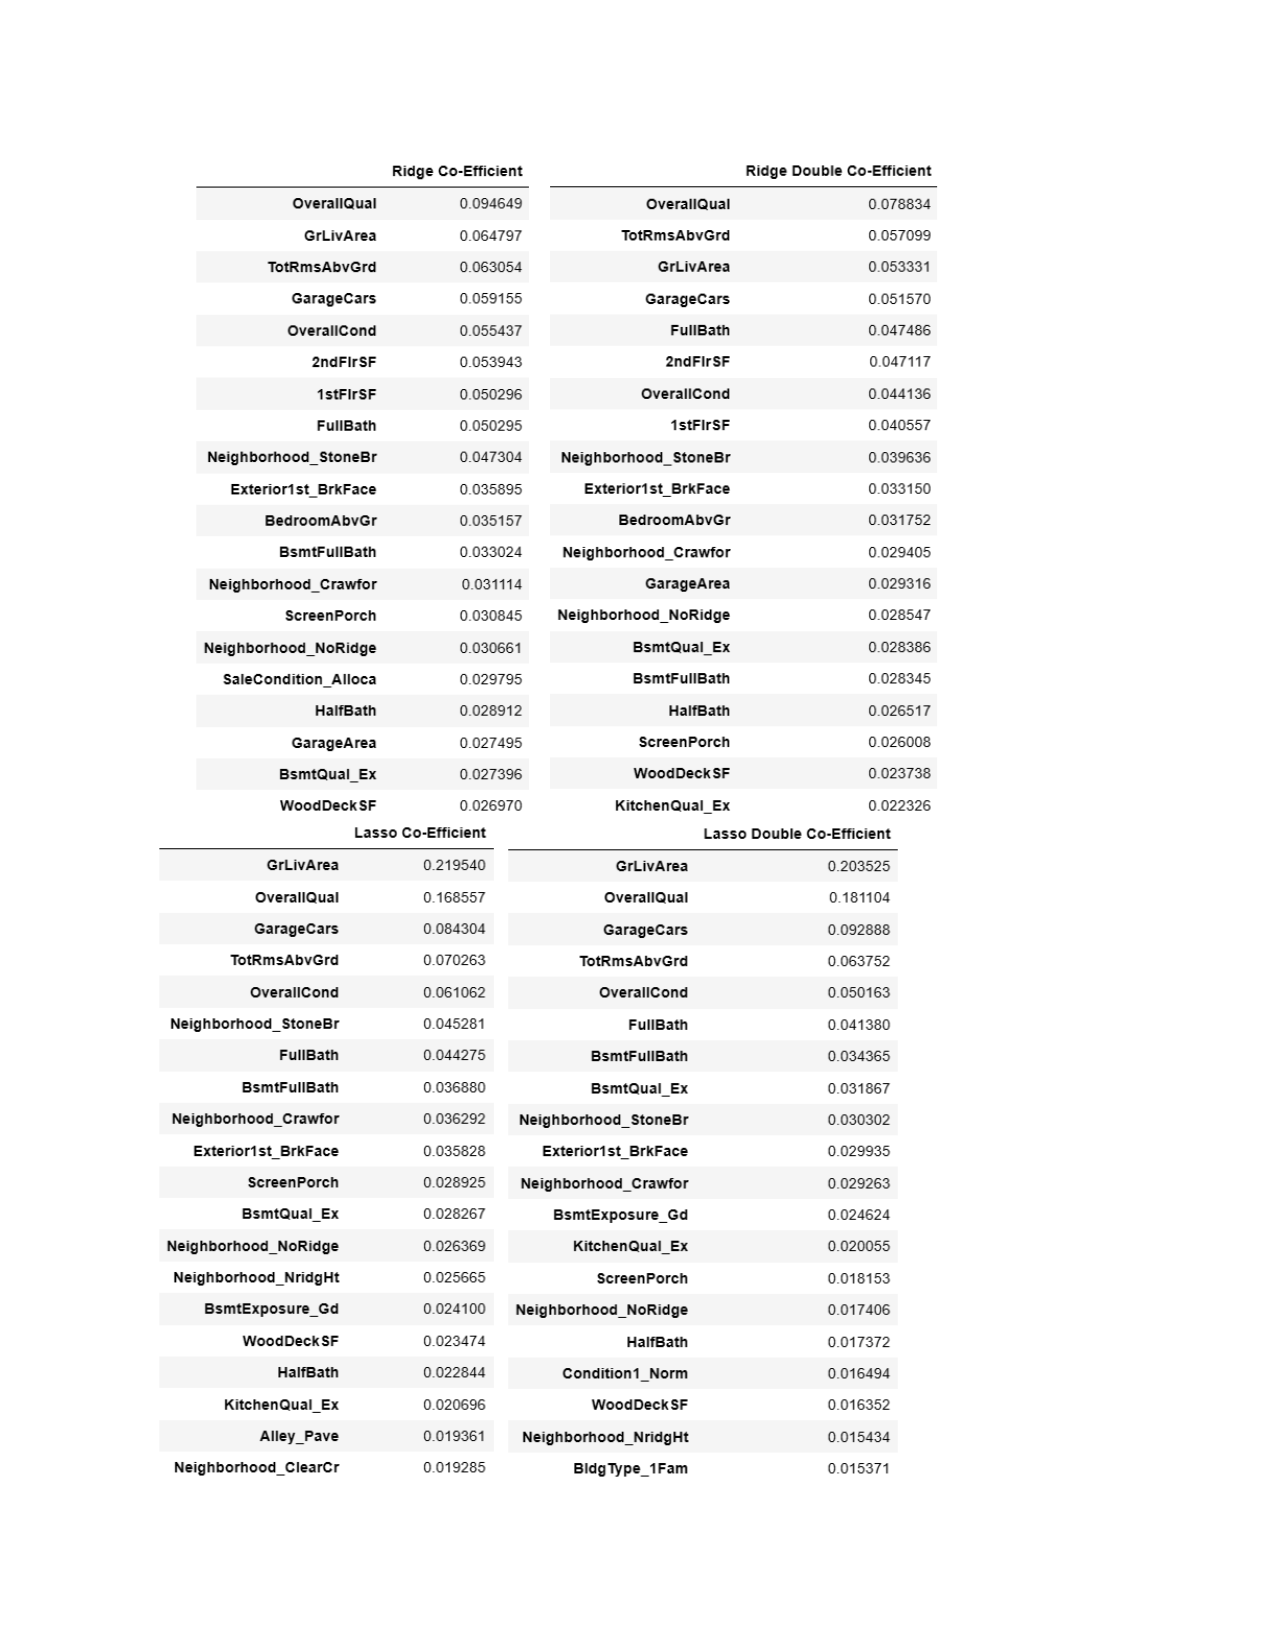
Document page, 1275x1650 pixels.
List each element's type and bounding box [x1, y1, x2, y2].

picture [150, 150, 938, 1486]
